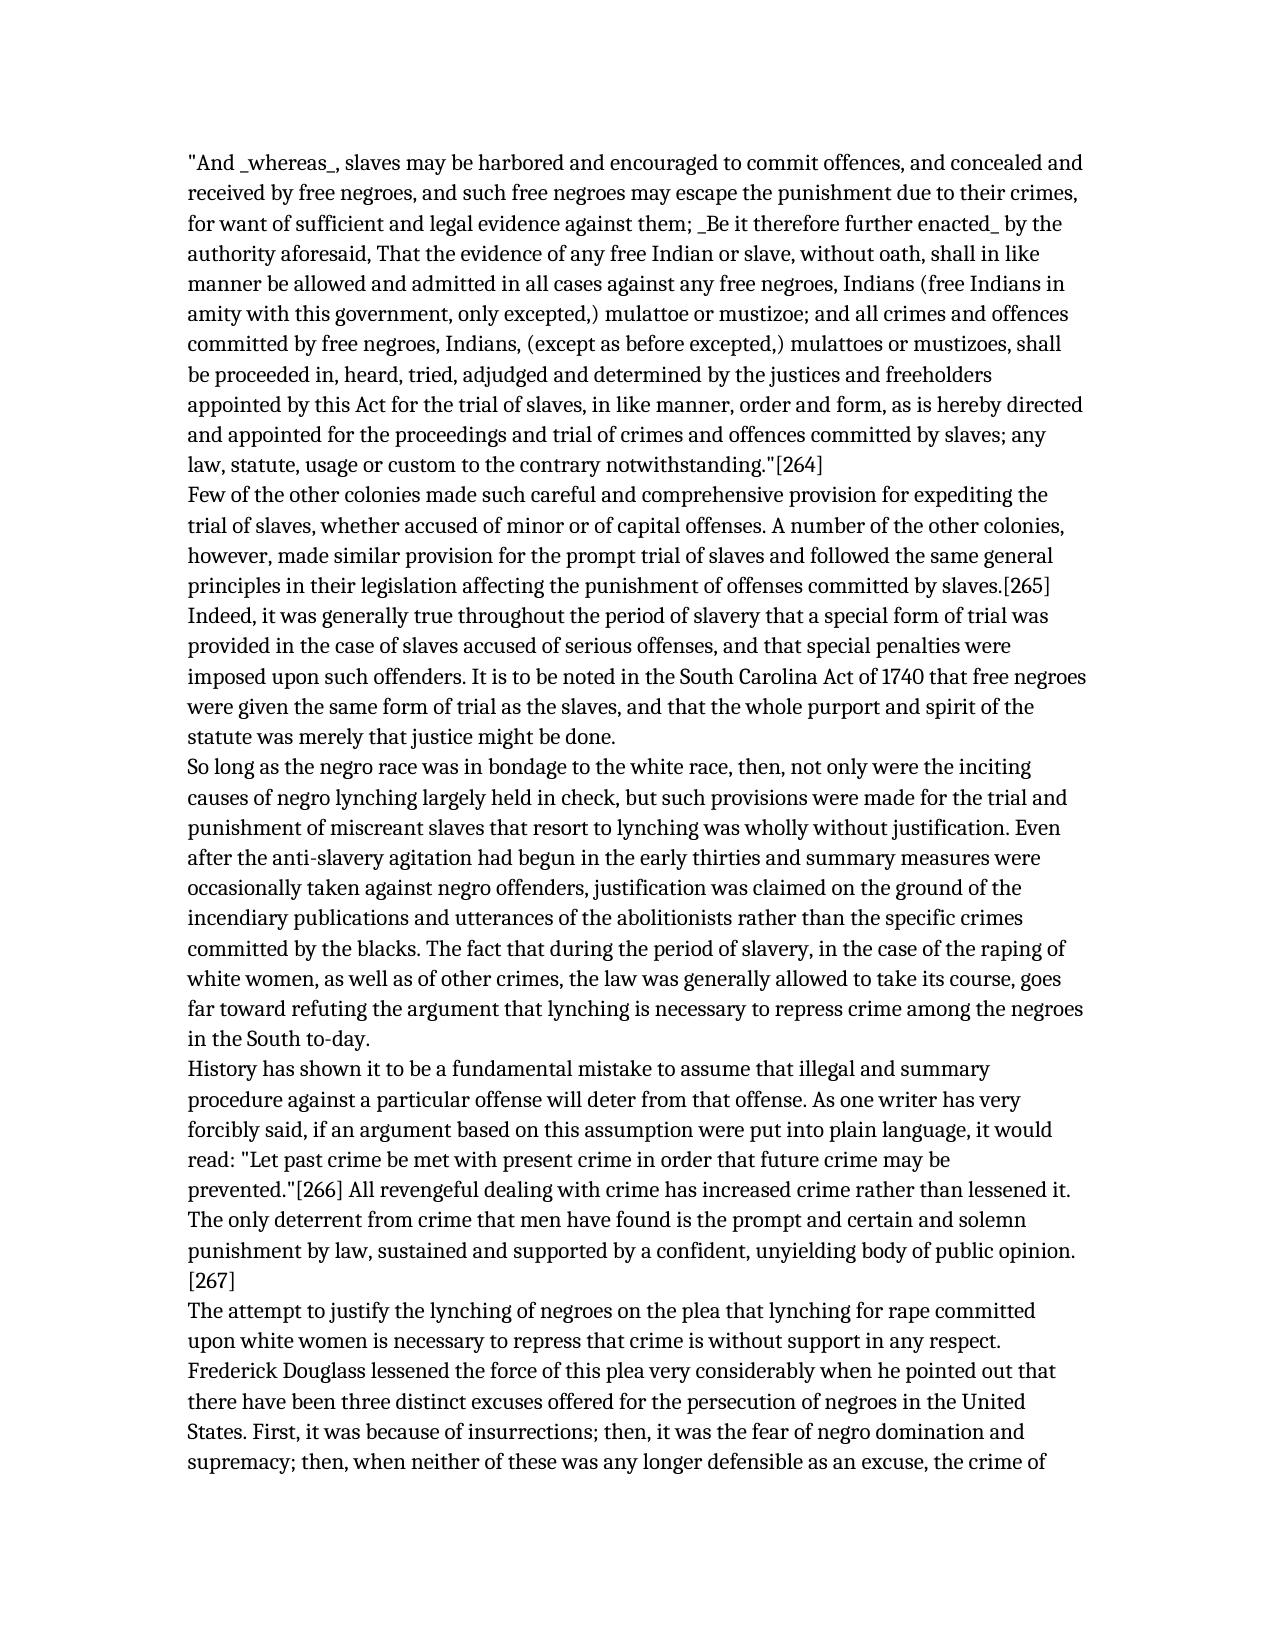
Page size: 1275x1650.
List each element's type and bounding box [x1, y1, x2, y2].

text [187, 150, 1087, 1475]
